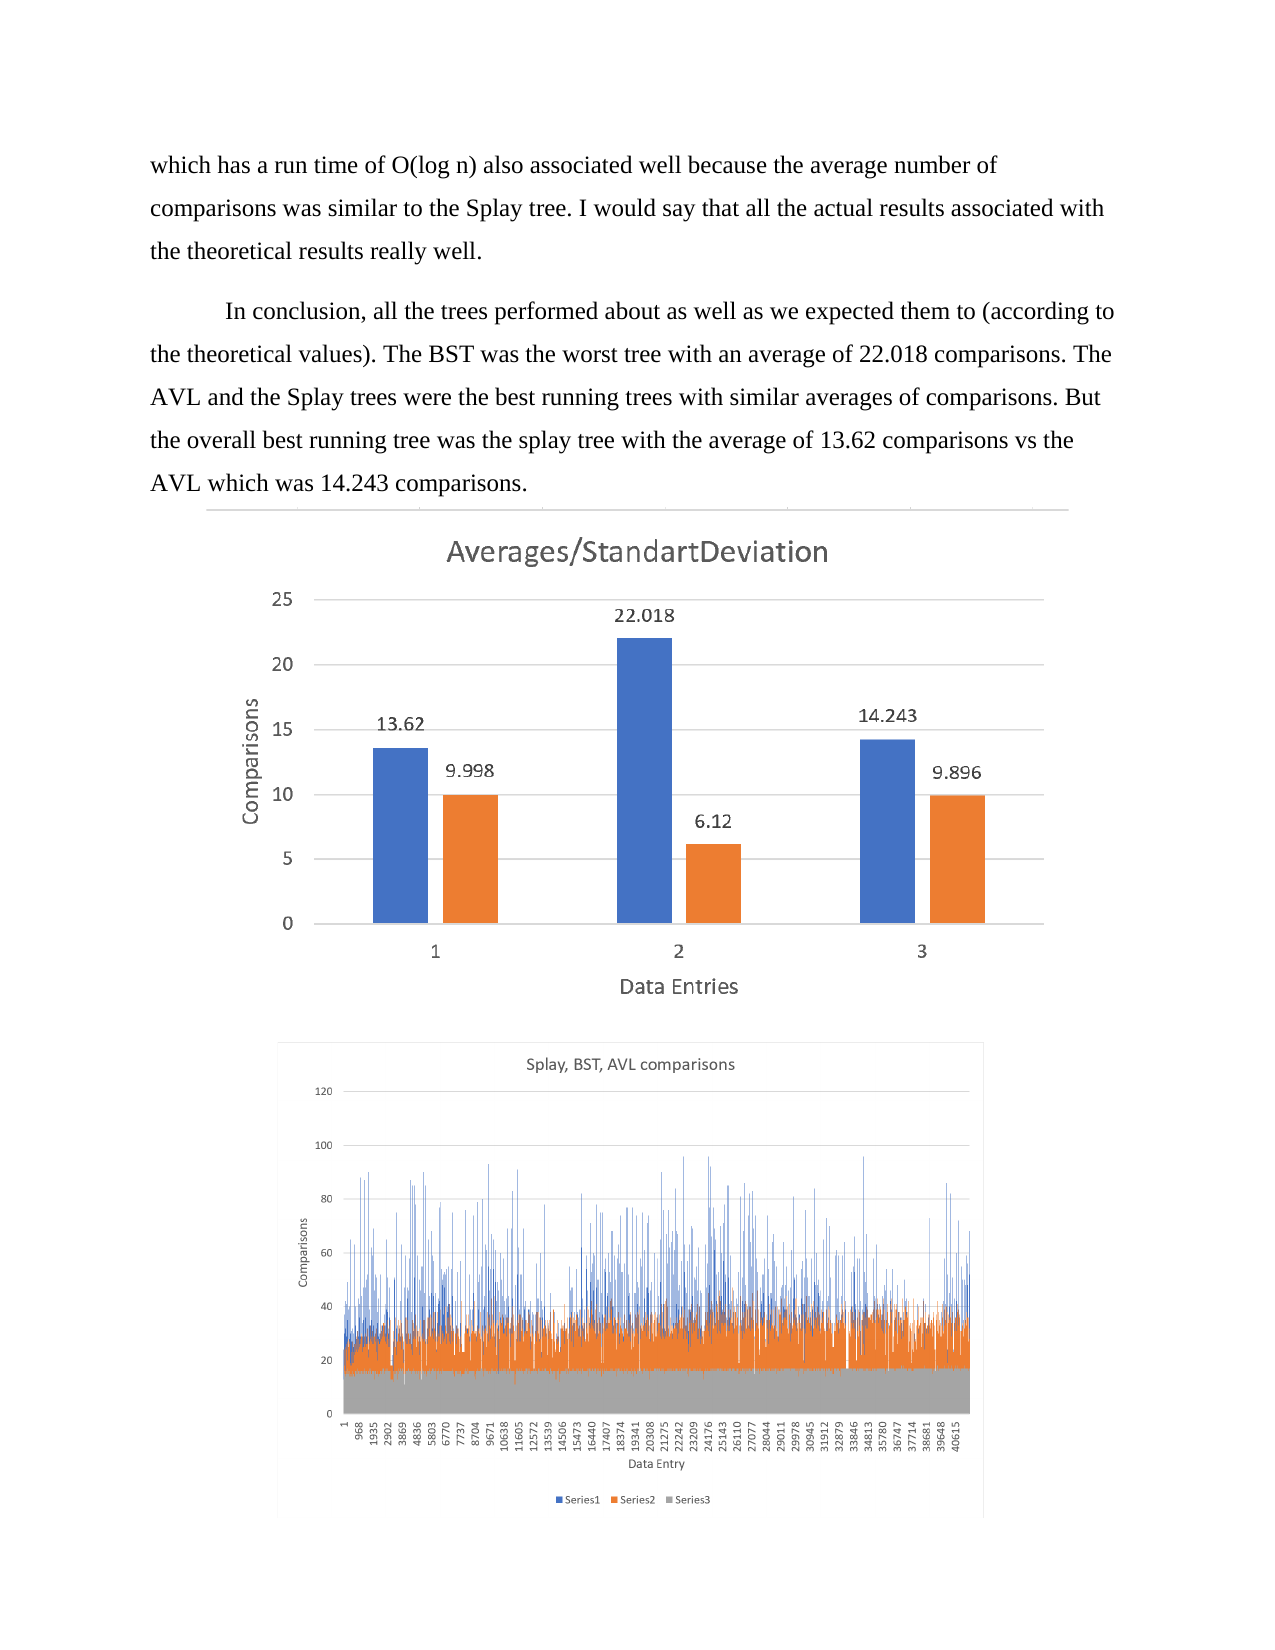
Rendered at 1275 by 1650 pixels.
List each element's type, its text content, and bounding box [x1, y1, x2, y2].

picture [277, 1042, 984, 1518]
picture [206, 507, 1069, 1028]
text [150, 150, 1125, 265]
text In conclusion, all the trees performed about as well as we expected them to (according to the theoretical values). The BST was the worst tree with an average of 22.018 comparisons. The AVL and the Splay trees were the best running trees with similar averages of comparisons. But the overall best running tree was the splay tree with the average of 13.62 comparisons vs the AVL which was 14.243 comparisons. [150, 296, 1125, 497]
